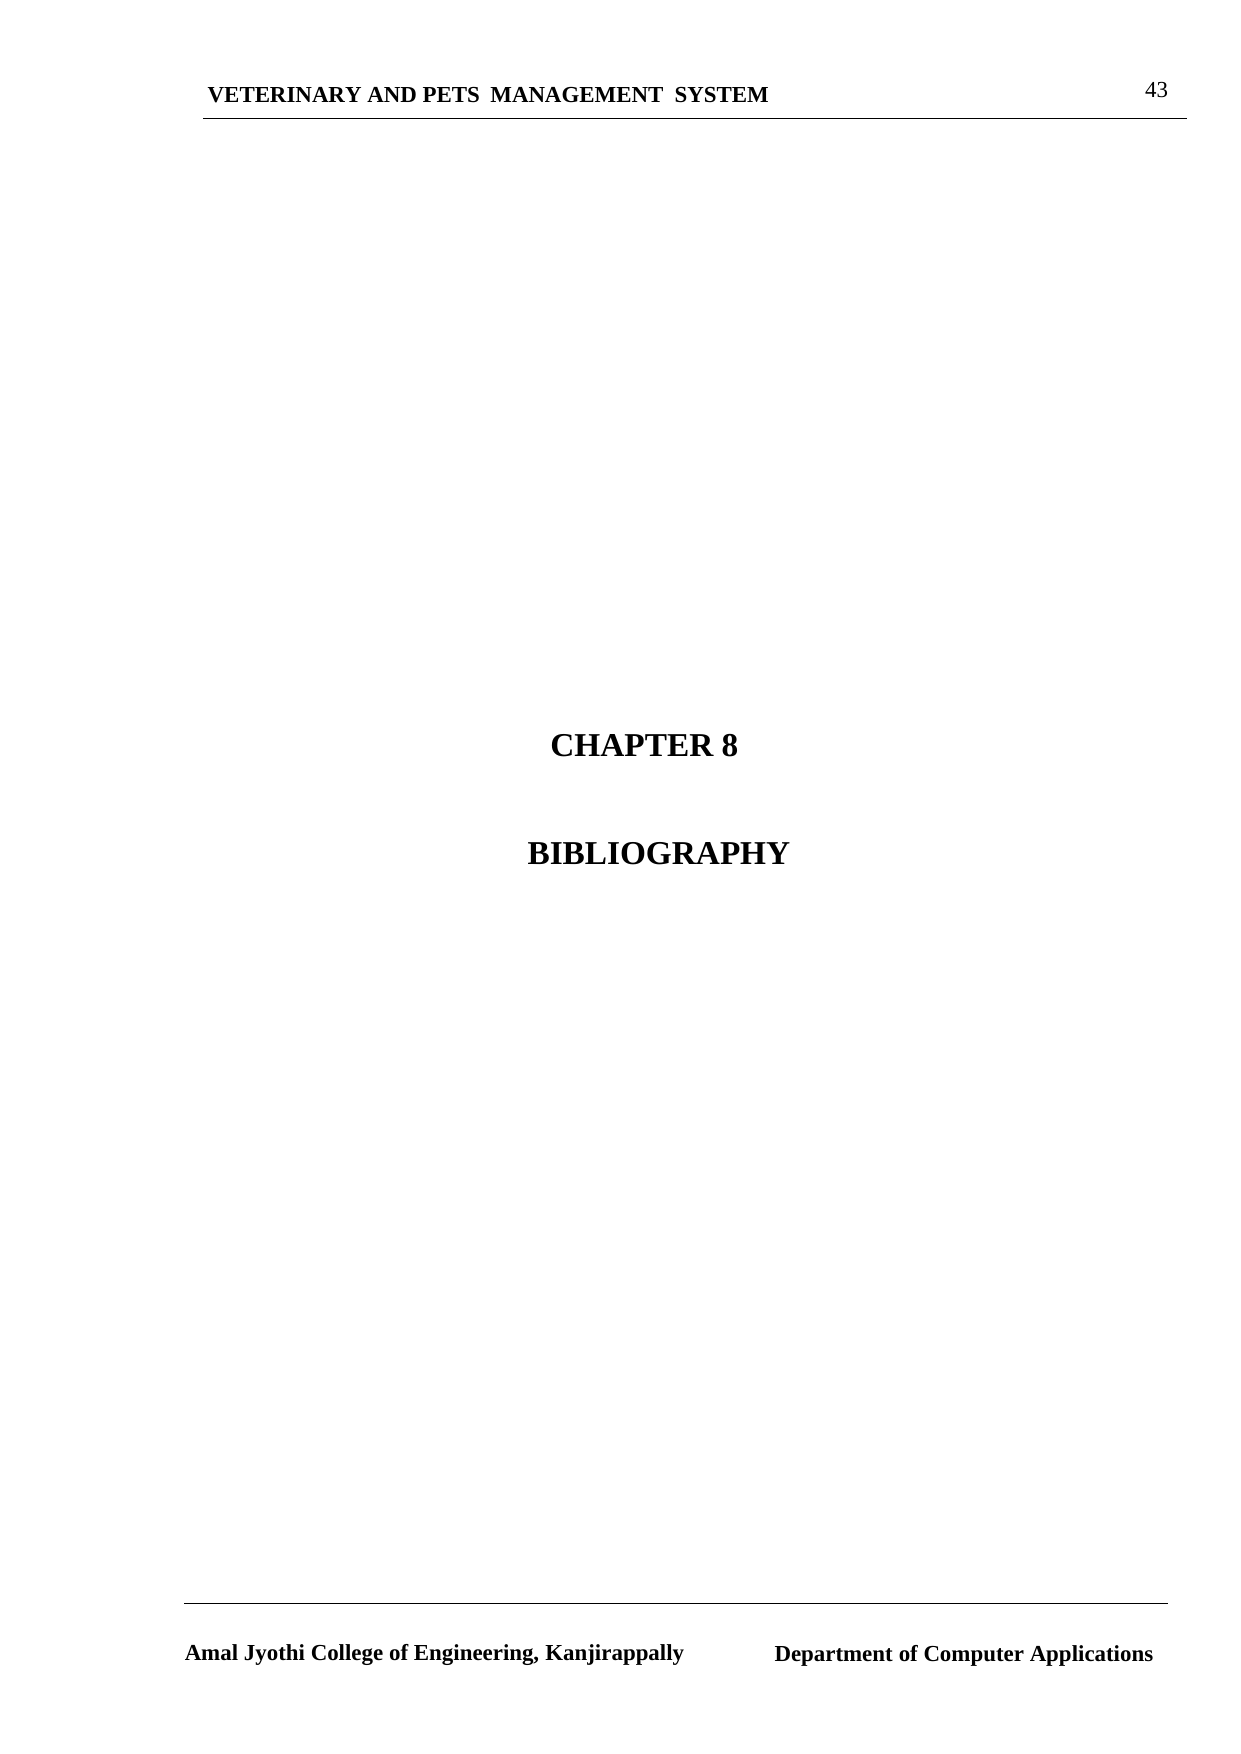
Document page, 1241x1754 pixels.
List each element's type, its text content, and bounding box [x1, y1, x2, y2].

subtitle CHAPTER 8 BIBLIOGRAPHY [527, 726, 792, 872]
